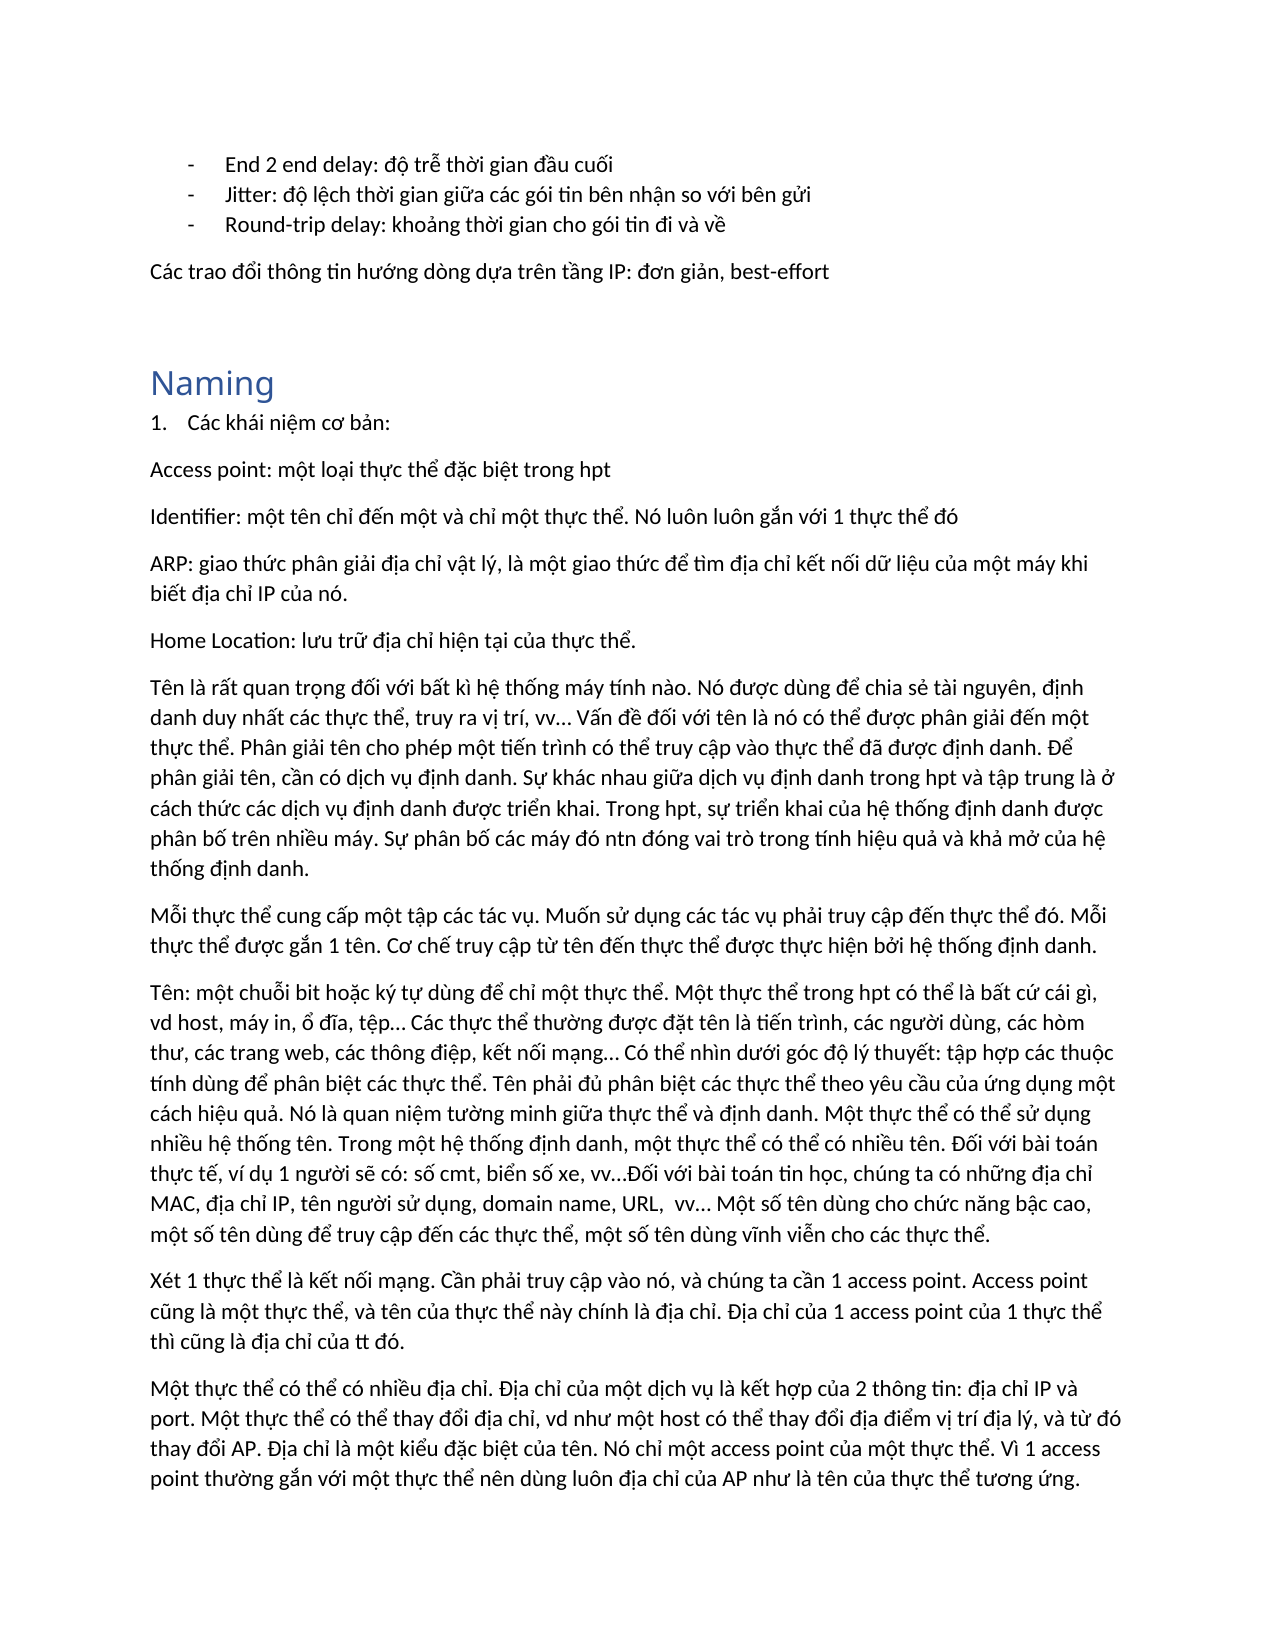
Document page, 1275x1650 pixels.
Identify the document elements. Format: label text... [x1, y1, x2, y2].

text Tên là rất quan trọng đối với bất kì hệ thống máy tính nào. Nó được dùng để chia sẻ tài nguyên, định danh duy nhất các thực thể, truy ra vị trí, vv… Vấn đề đối với tên là nó có thể được phân giải đến một thực thể. Phân giải tên cho phép một tiến trình có thể truy cập vào thực thể đã được định danh. Để phân giải tên, cần có dịch vụ định danh. Sự khác nhau giữa dịch vụ định danh trong hpt và tập trung là ở cách thức các dịch vụ định danh được triển khai. Trong hpt, sự triển khai của hệ thống định danh được phân bố trên nhiều máy. Sự phân bố các máy đó ntn đóng vai trò trong tính hiệu quả và khả mở của hệ thống định danh. [150, 673, 1125, 882]
text Identifier: một tên chỉ đến một và chỉ một thực thể. Nó luôn luôn gắn với 1 thực thể đó [150, 502, 1125, 530]
text Các trao đổi thông tin hướng dòng dựa trên tầng IP: đơn giản, best-effort [150, 257, 1125, 285]
text Mỗi thực thể cung cấp một tập các tác vụ. Muốn sử dụng các tác vụ phải truy cập đến thực thể đó. Mỗi thực thể được gắn 1 tên. Cơ chế truy cập từ tên đến thực thể được thực hiện bởi hệ thống định danh. [150, 901, 1125, 959]
list End 2 end delay: độ trễ thời gian đầu cuối [187, 150, 1125, 178]
subtitle Naming [150, 359, 1125, 405]
text ARP: giao thức phân giải địa chỉ vật lý, là một giao thức để tìm địa chỉ kết nối dữ liệu của một máy khi biết địa chỉ IP của nó. [150, 549, 1125, 607]
text Tên: một chuỗi bit hoặc ký tự dùng để chỉ một thực thể. Một thực thể trong hpt có thể là bất cứ cái gì, vd host, máy in, ổ đĩa, tệp… Các thực thể thường được đặt tên là tiến trình, các người dùng, các hòm thư, các trang web, các thông điệp, kết nối mạng… Có thể nhìn dưới góc độ lý thuyết: tập hợp các thuộc tính dùng để phân biệt các thực thể. Tên phải đủ phân biệt các thực thể theo yêu cầu của ứng dụng một cách hiệu quả. Nó là quan niệm tường minh giữa thực thể và định danh. Một thực thể có thể sử dụng nhiều hệ thống tên. Trong một hệ thống định danh, một thực thể có thể có nhiều tên. Đối với bài toán thực tế, ví dụ 1 người sẽ có: số cmt, biển số xe, vv…Đối với bài toán tin học, chúng ta có những địa chỉ MAC, địa chỉ IP, tên người sử dụng, domain name, URL, vv… Một số tên dùng cho chức năng bậc cao, một số tên dùng để truy cập đến các thực thể, một số tên dùng vĩnh viễn cho các thực thể. [150, 978, 1125, 1248]
text Xét 1 thực thể là kết nối mạng. Cần phải truy cập vào nó, và chúng ta cần 1 access point. Access point cũng là một thực thể, và tên của thực thể này chính là địa chỉ. Địa chỉ của 1 access point của 1 thực thể thì cũng là địa chỉ của tt đó. [150, 1267, 1125, 1355]
text Home Location: lưu trữ địa chỉ hiện tại của thực thể. [150, 626, 1125, 654]
text Access point: một loại thực thể đặc biệt trong hpt [150, 455, 1125, 483]
list Các khái niệm cơ bản: [150, 408, 1125, 436]
text Một thực thể có thể có nhiều địa chỉ. Địa chỉ của một dịch vụ là kết hợp của 2 thông tin: địa chỉ IP và port. Một thực thể có thể thay đổi địa chỉ, vd như một host có thể thay đổi địa điểm vị trí địa lý, và từ đó thay đổi AP. Địa chỉ là một kiểu đặc biệt của tên. Nó chỉ một access point của một thực thể. Vì 1 access point thường gắn với một thực thể nên dùng luôn địa chỉ của AP như là tên của thực thể tương ứng. [150, 1374, 1125, 1493]
list Jitter: độ lệch thời gian giữa các gói tin bên nhận so với bên gửi [187, 180, 1125, 208]
list Round-trip delay: khoảng thời gian cho gói tin đi và về [187, 210, 1125, 238]
